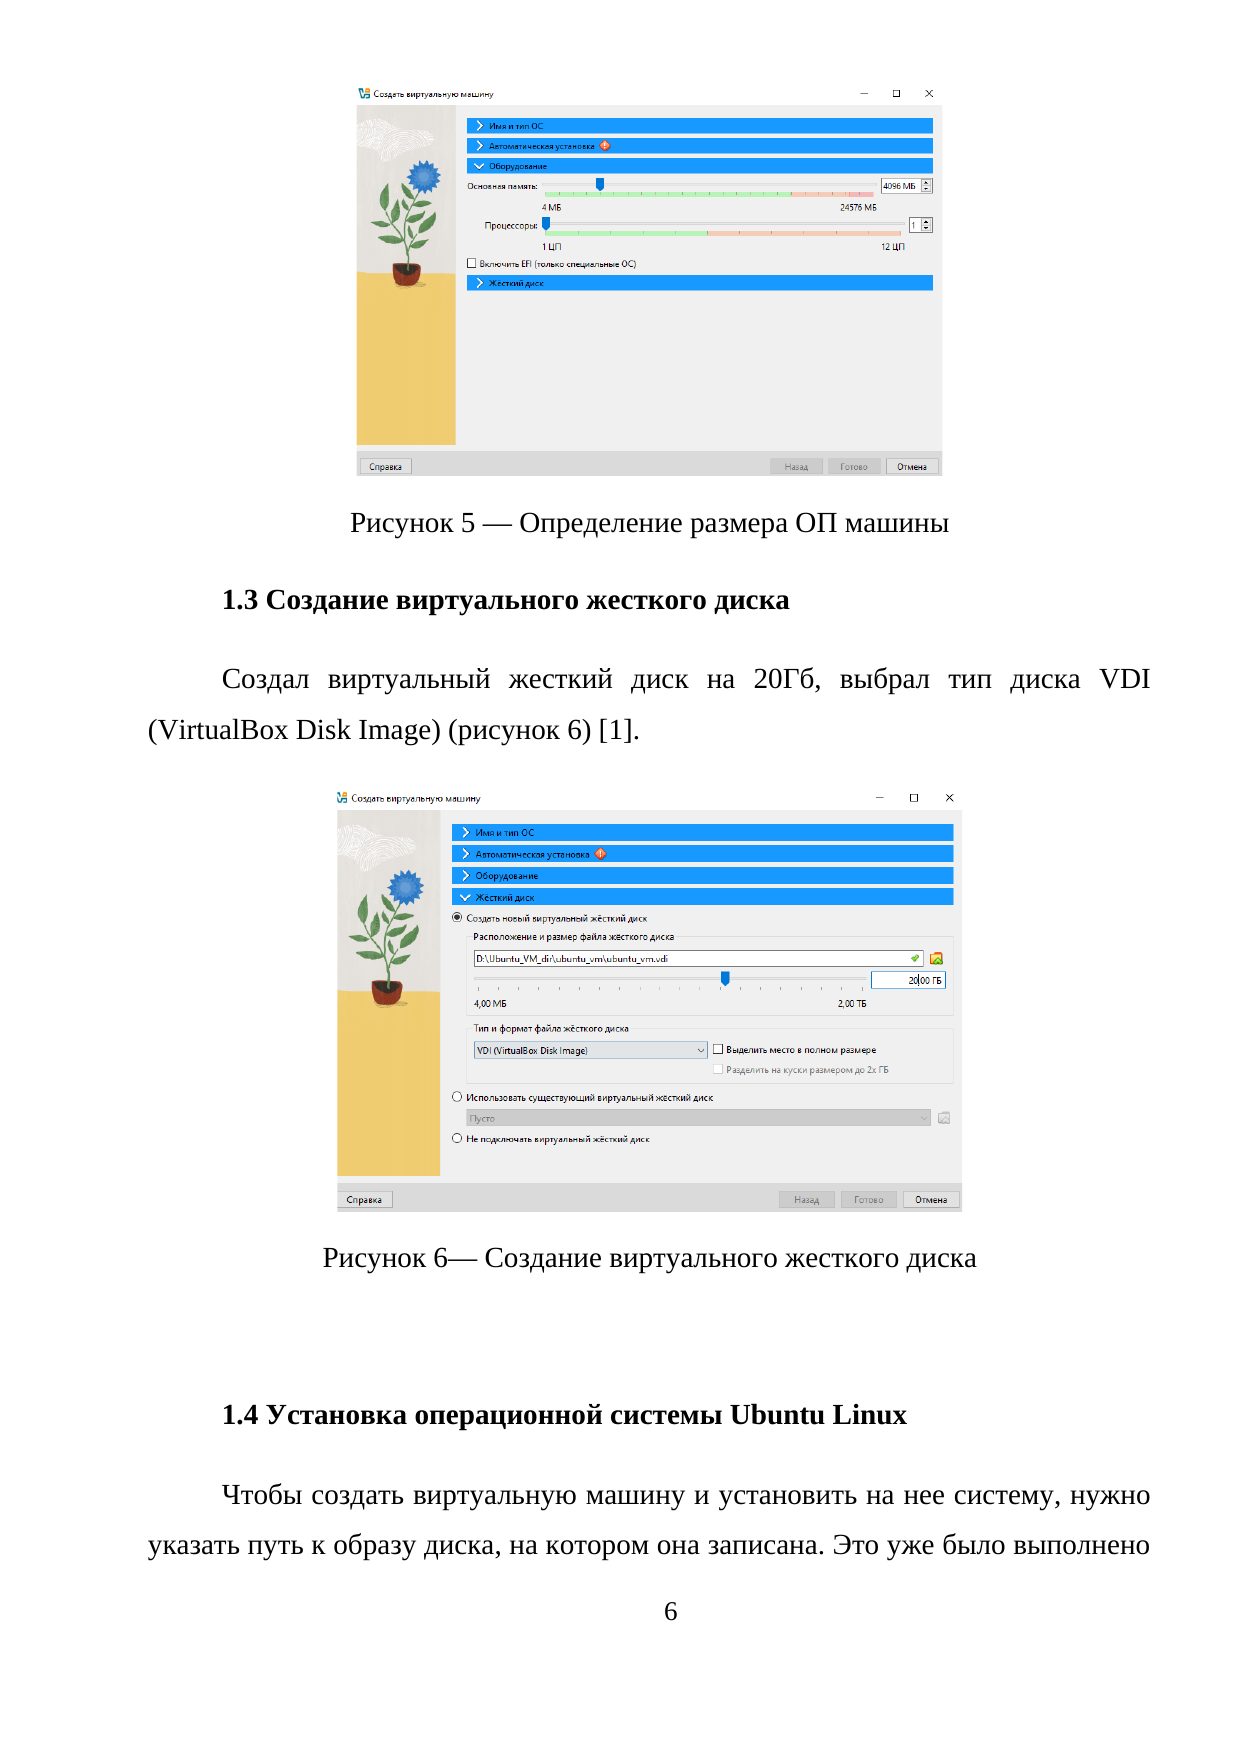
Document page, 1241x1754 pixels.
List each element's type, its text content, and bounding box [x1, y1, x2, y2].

subtitle Создание виртуального жесткого диска [148, 582, 1152, 616]
subtitle Установка операционной системы Ubuntu Linux [148, 1397, 1152, 1431]
picture [337, 791, 963, 1212]
text Создал виртуальный жесткий диск на 20Гб, выбрал тип диска VDI (VirtualBox Disk Image) (рисунок 6) [1]. [148, 662, 1152, 746]
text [148, 1477, 1152, 1561]
picture [356, 88, 943, 476]
text — Определение размера ОП машины [148, 505, 1152, 538]
text — Создание виртуального жесткого диска [148, 1241, 1152, 1274]
